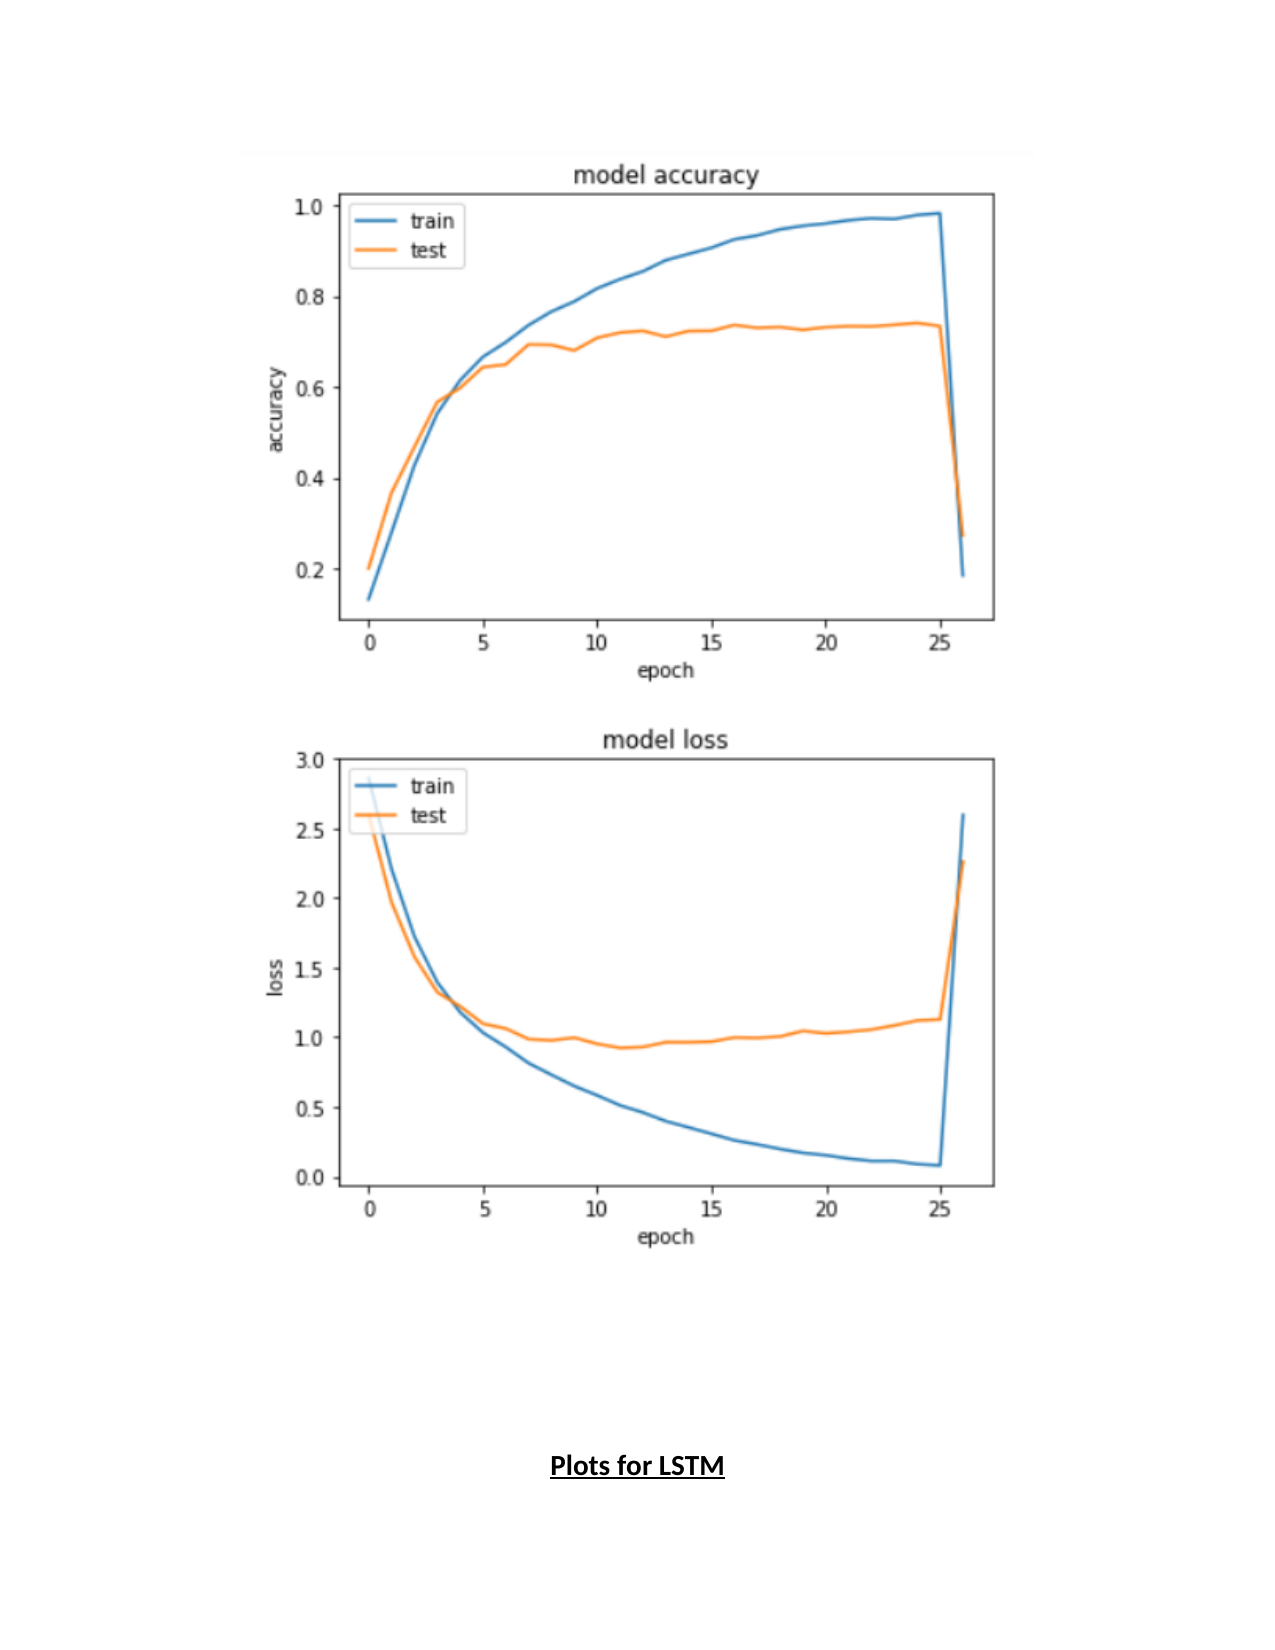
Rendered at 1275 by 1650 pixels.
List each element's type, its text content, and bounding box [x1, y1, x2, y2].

text Plots for LSTM [150, 1447, 1125, 1482]
picture [239, 150, 1036, 1263]
